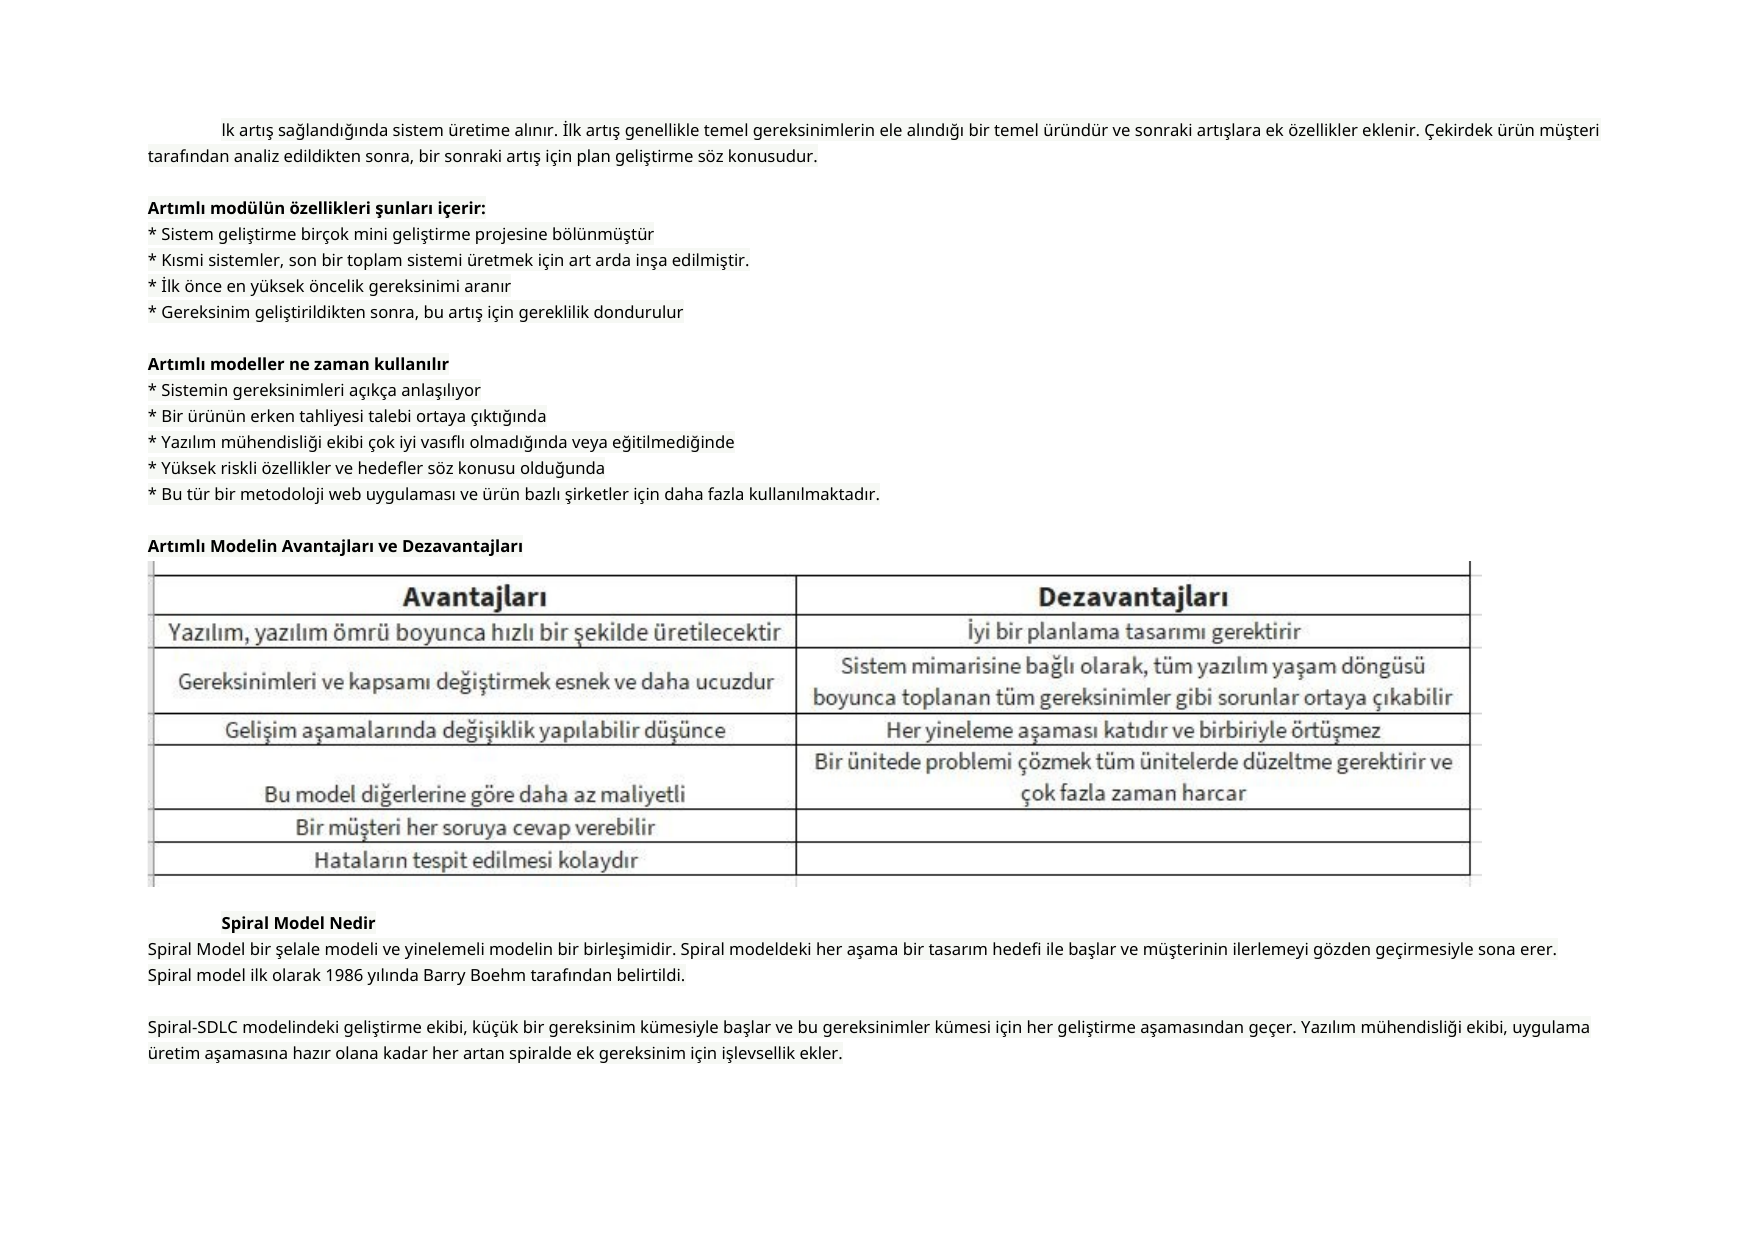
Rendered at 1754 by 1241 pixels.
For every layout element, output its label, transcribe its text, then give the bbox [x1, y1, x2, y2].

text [148, 911, 1606, 1064]
picture [147, 561, 1482, 887]
